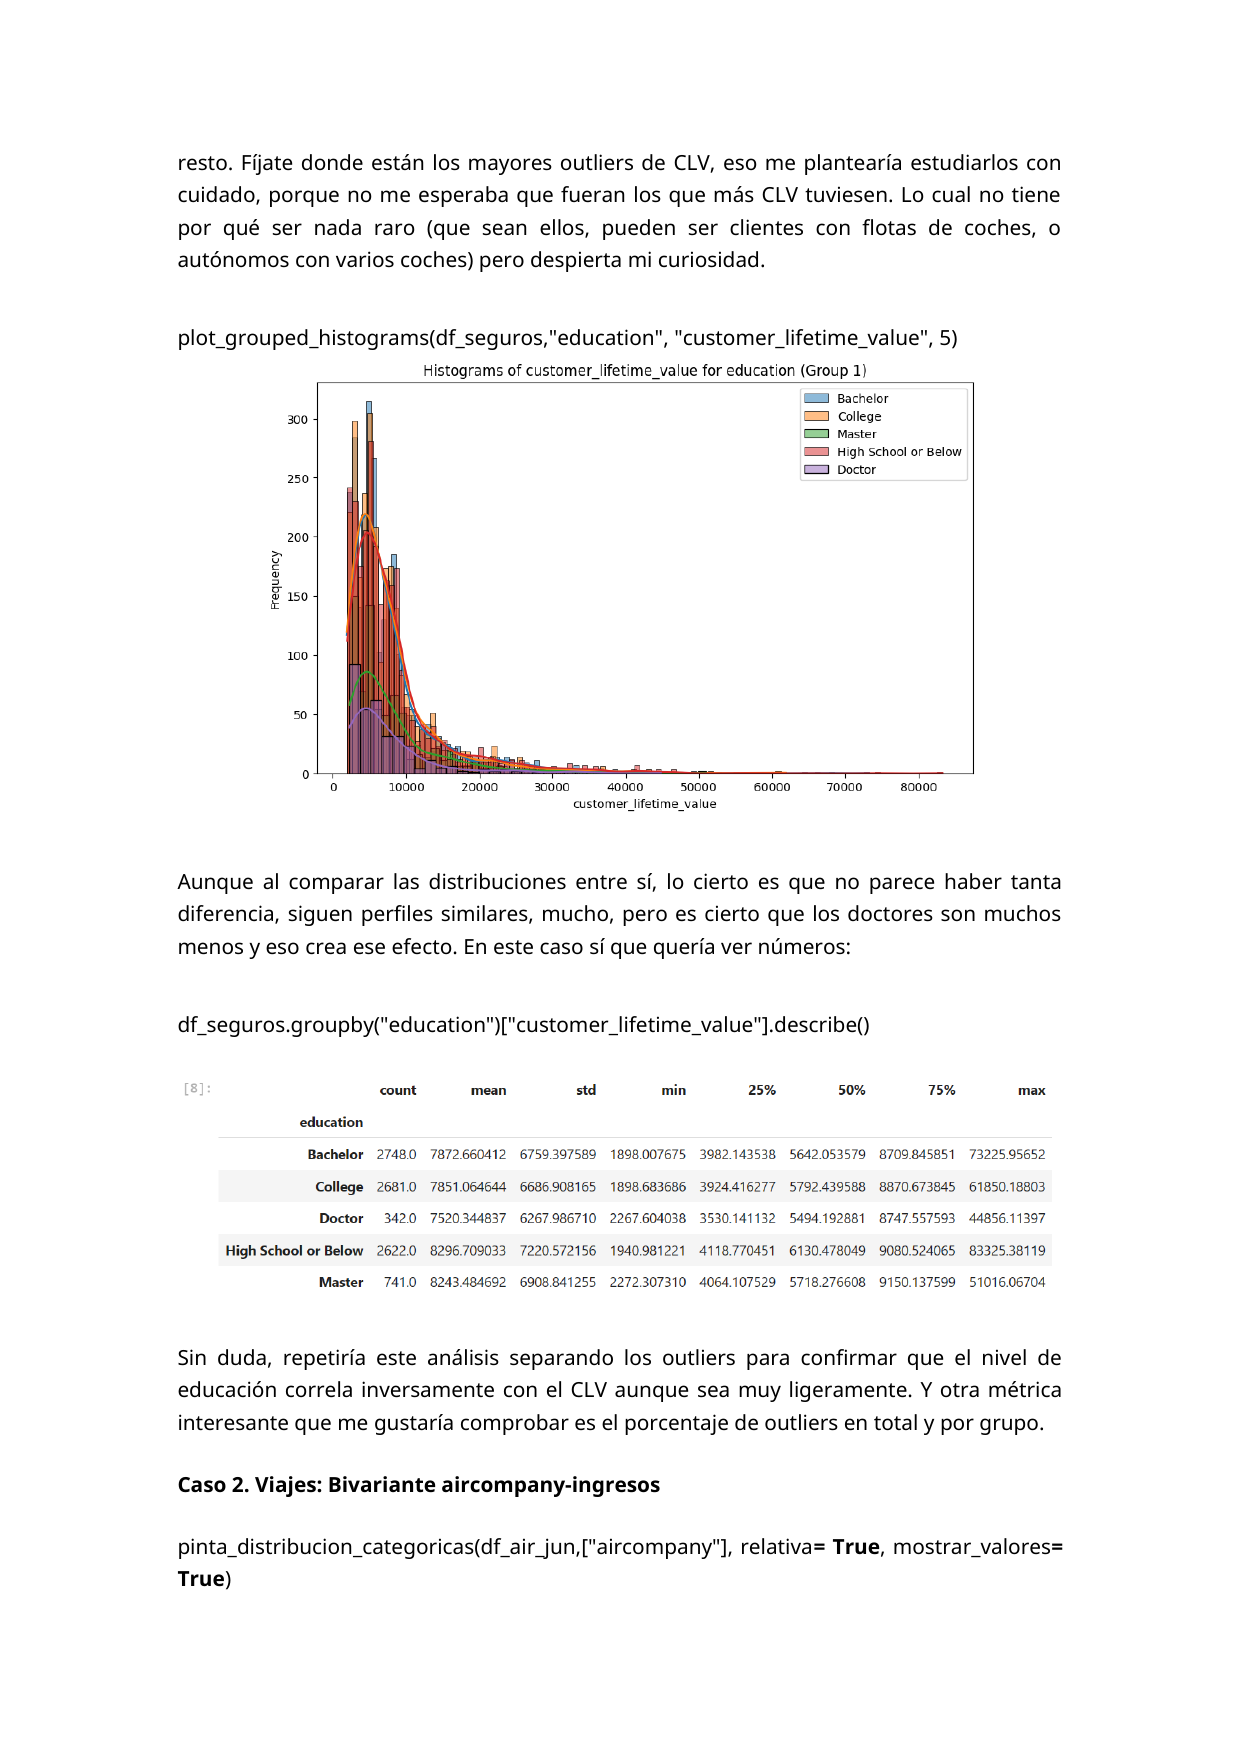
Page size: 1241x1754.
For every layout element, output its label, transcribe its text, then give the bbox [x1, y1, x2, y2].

text Caso 2. Viajes: Bivariante aircompany-ingresos [177, 1470, 1063, 1498]
text plot_grouped_histograms(df_seguros,"education", "customer_lifetime_value", 5) [177, 323, 1063, 352]
text Aunque al comparar las distribuciones entre sí, lo cierto es que no parece haber tanta diferencia, siguen perfiles similares, mucho, pero es cierto que los doctores son muchos menos y eso crea ese efecto. En este caso sí que quería ver números: [177, 867, 1063, 961]
text Sin duda, repetiría este análisis separando los outliers para confirmar que el nivel de educación correla inversamente con el CLV aunque sea muy ligeramente. Y otra métrica interesante que me gustaría comprobar es el porcentaje de outliers en total y por grupo. [177, 1343, 1063, 1437]
text df_seguros.groupby("education")["customer_lifetime_value"].describe() [177, 1010, 1063, 1038]
picture [261, 355, 979, 818]
text pinta_distribucion_categoricas(df_air_jun,["aircompany"], relativa= True, mostrar_valores= True) [177, 1532, 1063, 1593]
picture [177, 1075, 1063, 1307]
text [177, 148, 1063, 274]
